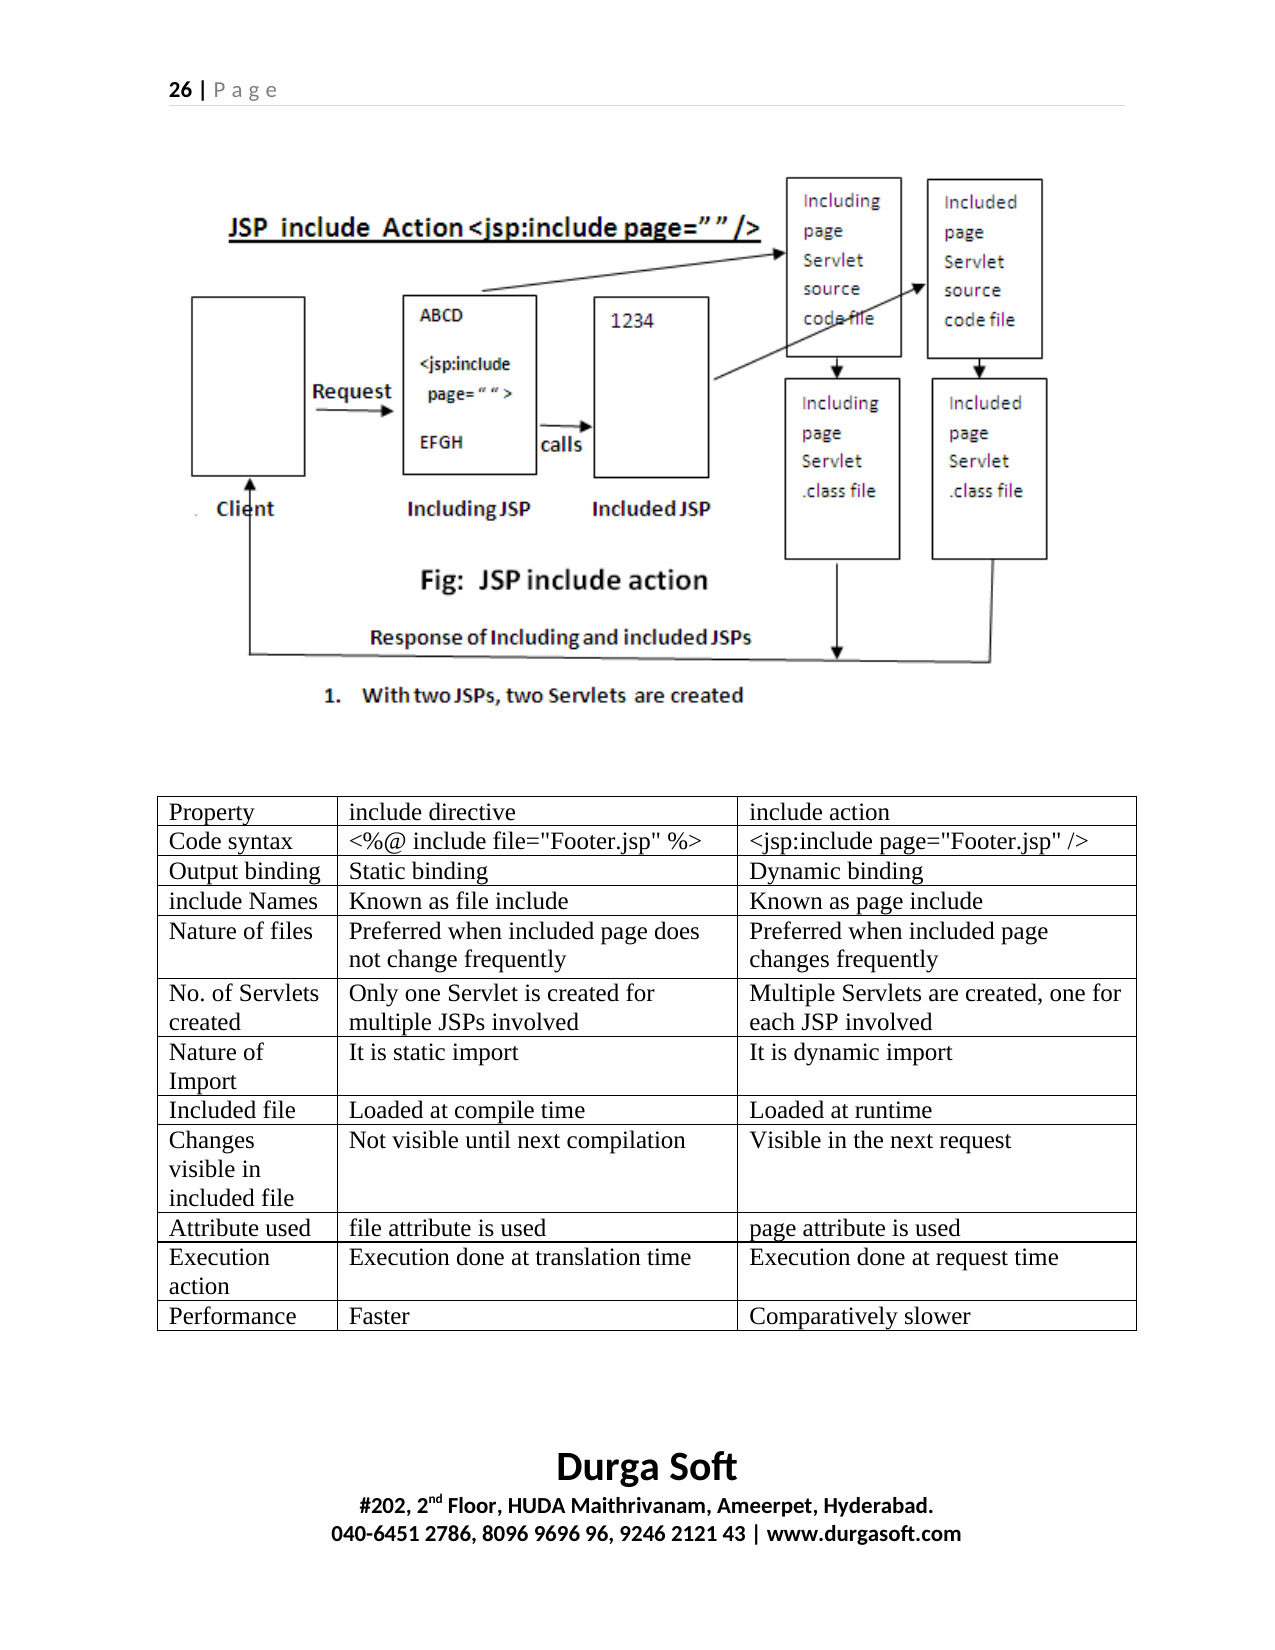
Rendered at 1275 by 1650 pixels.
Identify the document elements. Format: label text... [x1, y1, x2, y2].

table_cell page attribute is used [738, 1213, 1136, 1241]
table_cell Output binding [158, 856, 337, 885]
table_cell Known as page include [738, 886, 1136, 915]
table_cell Performance [158, 1301, 337, 1330]
table_cell file attribute is used [338, 1213, 737, 1241]
table_cell <jsp:include page="Footer.jsp" /> [738, 826, 1136, 855]
table_cell Visible in the next request [738, 1125, 1136, 1212]
picture [168, 168, 1075, 717]
table_cell <%@ include file="Footer.jsp" %> [338, 826, 737, 855]
table_cell Included file [158, 1096, 337, 1124]
table_cell Execution done at request time [738, 1243, 1136, 1300]
table_cell Known as file include [338, 886, 737, 915]
table_cell Loaded at compile time [338, 1096, 737, 1124]
table_cell Only one Servlet is created for multiple JSPs involved [338, 979, 737, 1036]
table_cell Preferred when included page does not change frequently [338, 916, 737, 977]
table_cell Execution action [158, 1243, 337, 1300]
table_cell Dynamic binding [738, 856, 1136, 885]
table_cell No. of Servlets created [158, 979, 337, 1036]
table_cell It is static import [338, 1037, 737, 1094]
table_cell Multiple Servlets are created, one for each JSP involved [738, 979, 1136, 1036]
table_header include action [738, 797, 1136, 825]
table_header include directive [338, 797, 737, 825]
table_cell Comparatively slower [738, 1301, 1136, 1330]
table_cell Faster [338, 1301, 737, 1330]
table_cell include Names [158, 886, 337, 915]
table_cell Nature of Import [158, 1037, 337, 1094]
table_cell Changes visible in included file [158, 1125, 337, 1212]
table_cell Preferred when included page changes frequently [738, 916, 1136, 977]
table_cell Attribute used [158, 1213, 337, 1241]
table_cell Not visible until next compilation [338, 1125, 737, 1212]
table_header Property [158, 797, 337, 825]
table_cell It is dynamic import [738, 1037, 1136, 1094]
table_cell Nature of files [158, 916, 337, 977]
table_cell Code syntax [158, 826, 337, 855]
table_cell Loaded at runtime [738, 1096, 1136, 1124]
table_cell Static binding [338, 856, 737, 885]
table_cell Execution done at translation time [338, 1243, 737, 1300]
